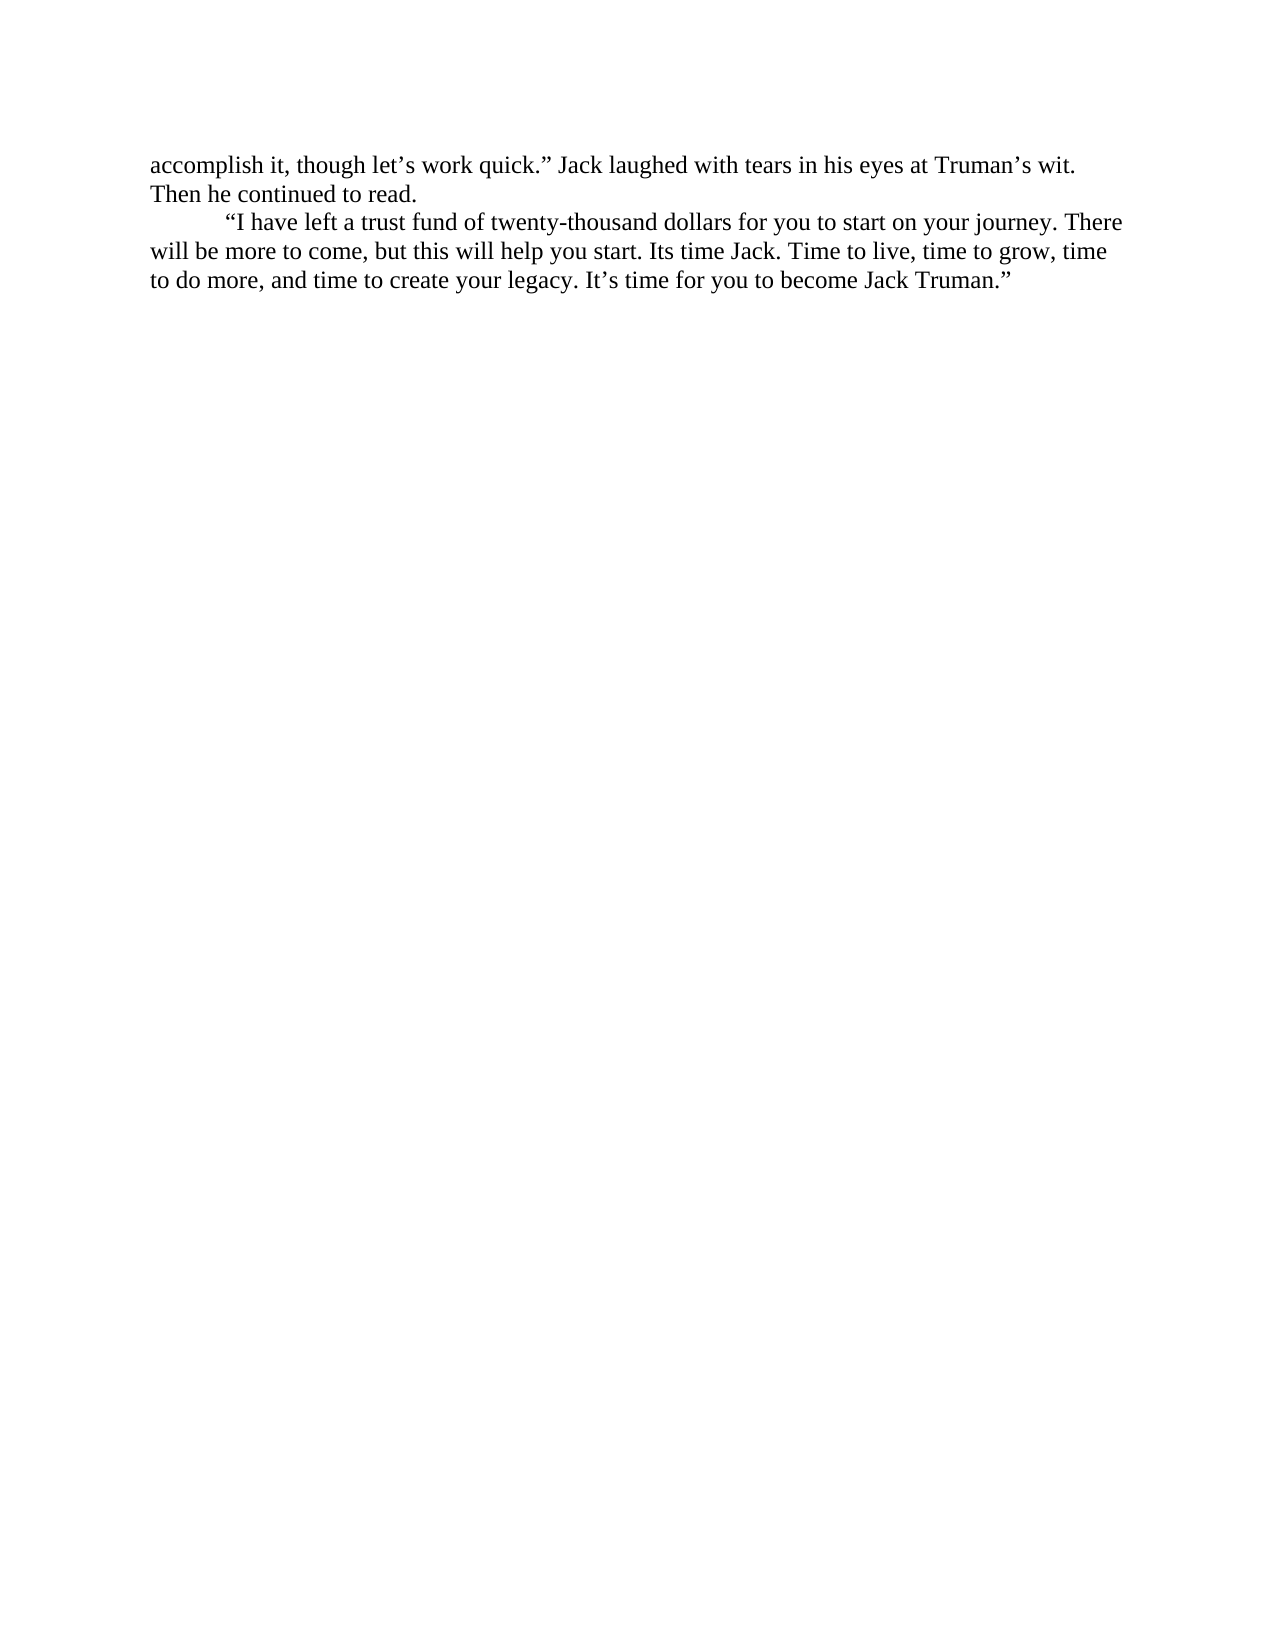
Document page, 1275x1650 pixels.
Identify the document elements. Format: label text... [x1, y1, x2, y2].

text “I have left a trust fund of twenty-thousand dollars for you to start on your journey. There will be more to come, but this will help you start. Its time Jack. Time to live, time to grow, time to do more, and time to create your legacy. It’s time for you to become Jack Truman.” [150, 207, 1125, 294]
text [150, 150, 1125, 207]
